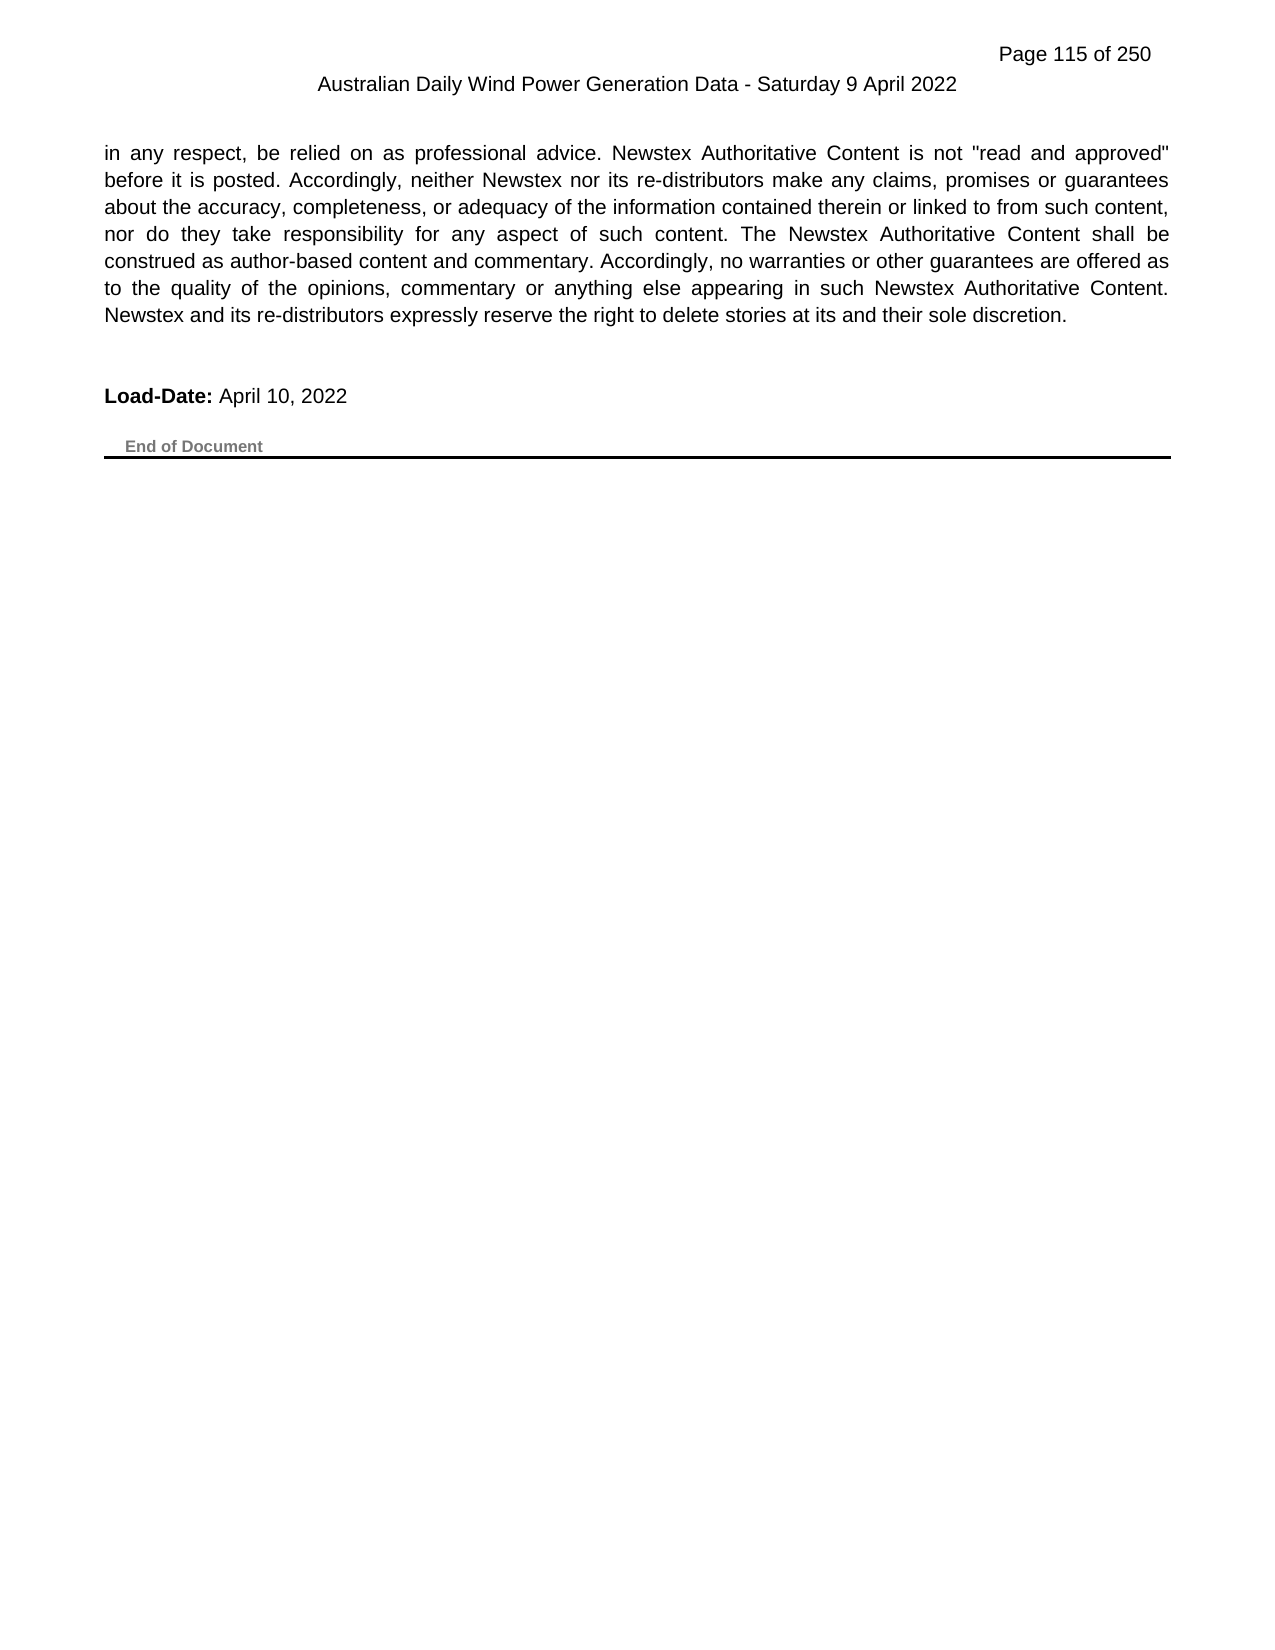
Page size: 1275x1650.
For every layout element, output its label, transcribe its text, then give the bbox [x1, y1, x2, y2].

text End of Document [125, 437, 1171, 456]
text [104, 137, 1171, 327]
text Load-Date: April 10, 2022 [104, 352, 1171, 408]
